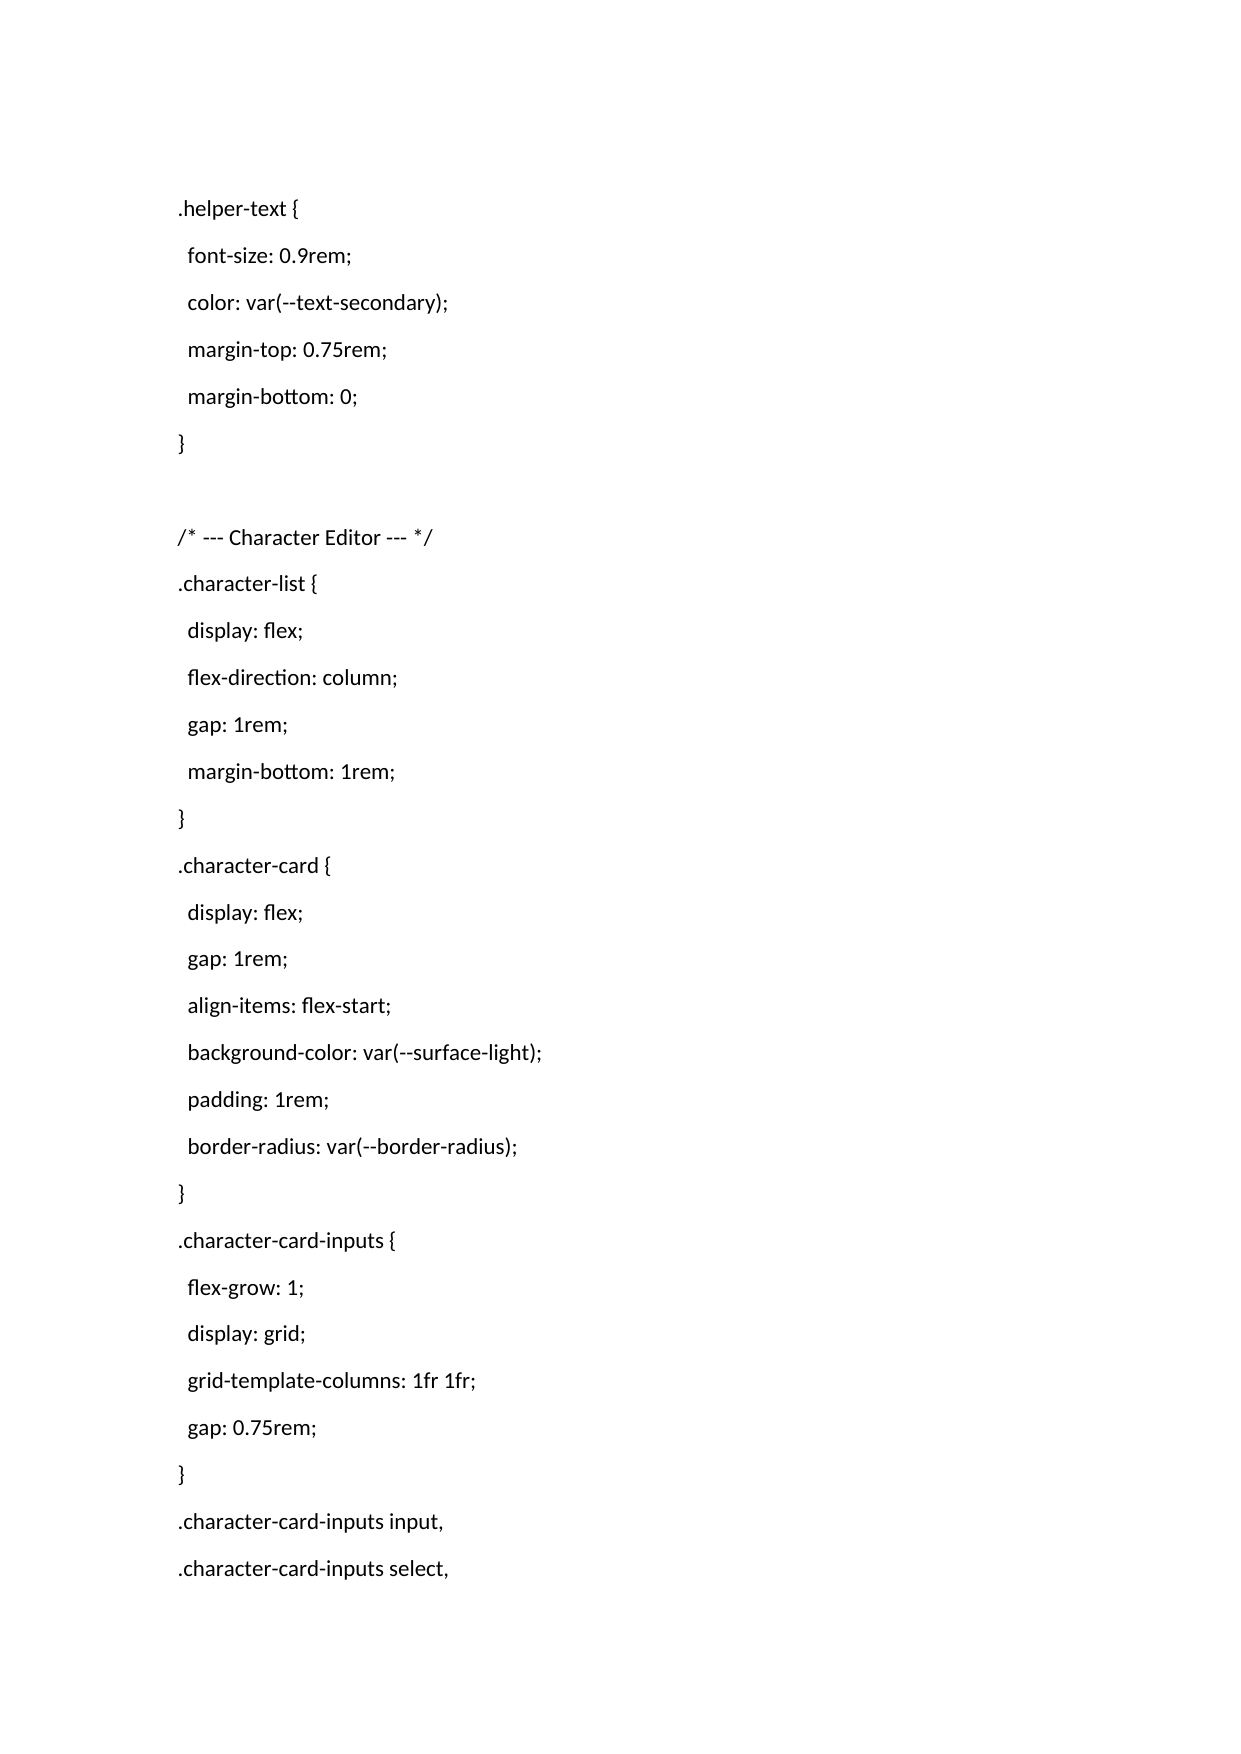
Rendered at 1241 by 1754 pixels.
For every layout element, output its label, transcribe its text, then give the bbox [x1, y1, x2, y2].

text grid-template-columns: 1fr 1fr; [177, 1366, 1063, 1394]
text } [177, 804, 1063, 832]
text display: grid; [177, 1319, 1063, 1347]
text } [177, 1460, 1063, 1488]
text .character-card-inputs input, [177, 1507, 1063, 1535]
text gap: 0.75rem; [177, 1413, 1063, 1441]
text .character-card-inputs select, [177, 1554, 1063, 1582]
text padding: 1rem; [177, 1085, 1063, 1113]
text color: var(--text-secondary); [177, 288, 1063, 316]
text margin-top: 0.75rem; [177, 335, 1063, 363]
text font-size: 0.9rem; [177, 241, 1063, 269]
text background-color: var(--surface-light); [177, 1038, 1063, 1066]
text margin-bottom: 1rem; [177, 757, 1063, 785]
text display: flex; [177, 898, 1063, 926]
text .character-card { [177, 851, 1063, 879]
text display: flex; [177, 616, 1063, 644]
text gap: 1rem; [177, 944, 1063, 972]
text } [177, 1179, 1063, 1207]
text .character-list { [177, 569, 1063, 597]
text .helper-text { [177, 194, 1063, 222]
text .character-card-inputs { [177, 1226, 1063, 1254]
text align-items: flex-start; [177, 991, 1063, 1019]
text margin-bottom: 0; [177, 382, 1063, 410]
text } [177, 429, 1063, 457]
text flex-direction: column; [177, 663, 1063, 691]
text border-radius: var(--border-radius); [177, 1132, 1063, 1160]
text gap: 1rem; [177, 710, 1063, 738]
text /* --- Character Editor --- */ [177, 523, 1063, 551]
text flex-grow: 1; [177, 1273, 1063, 1301]
